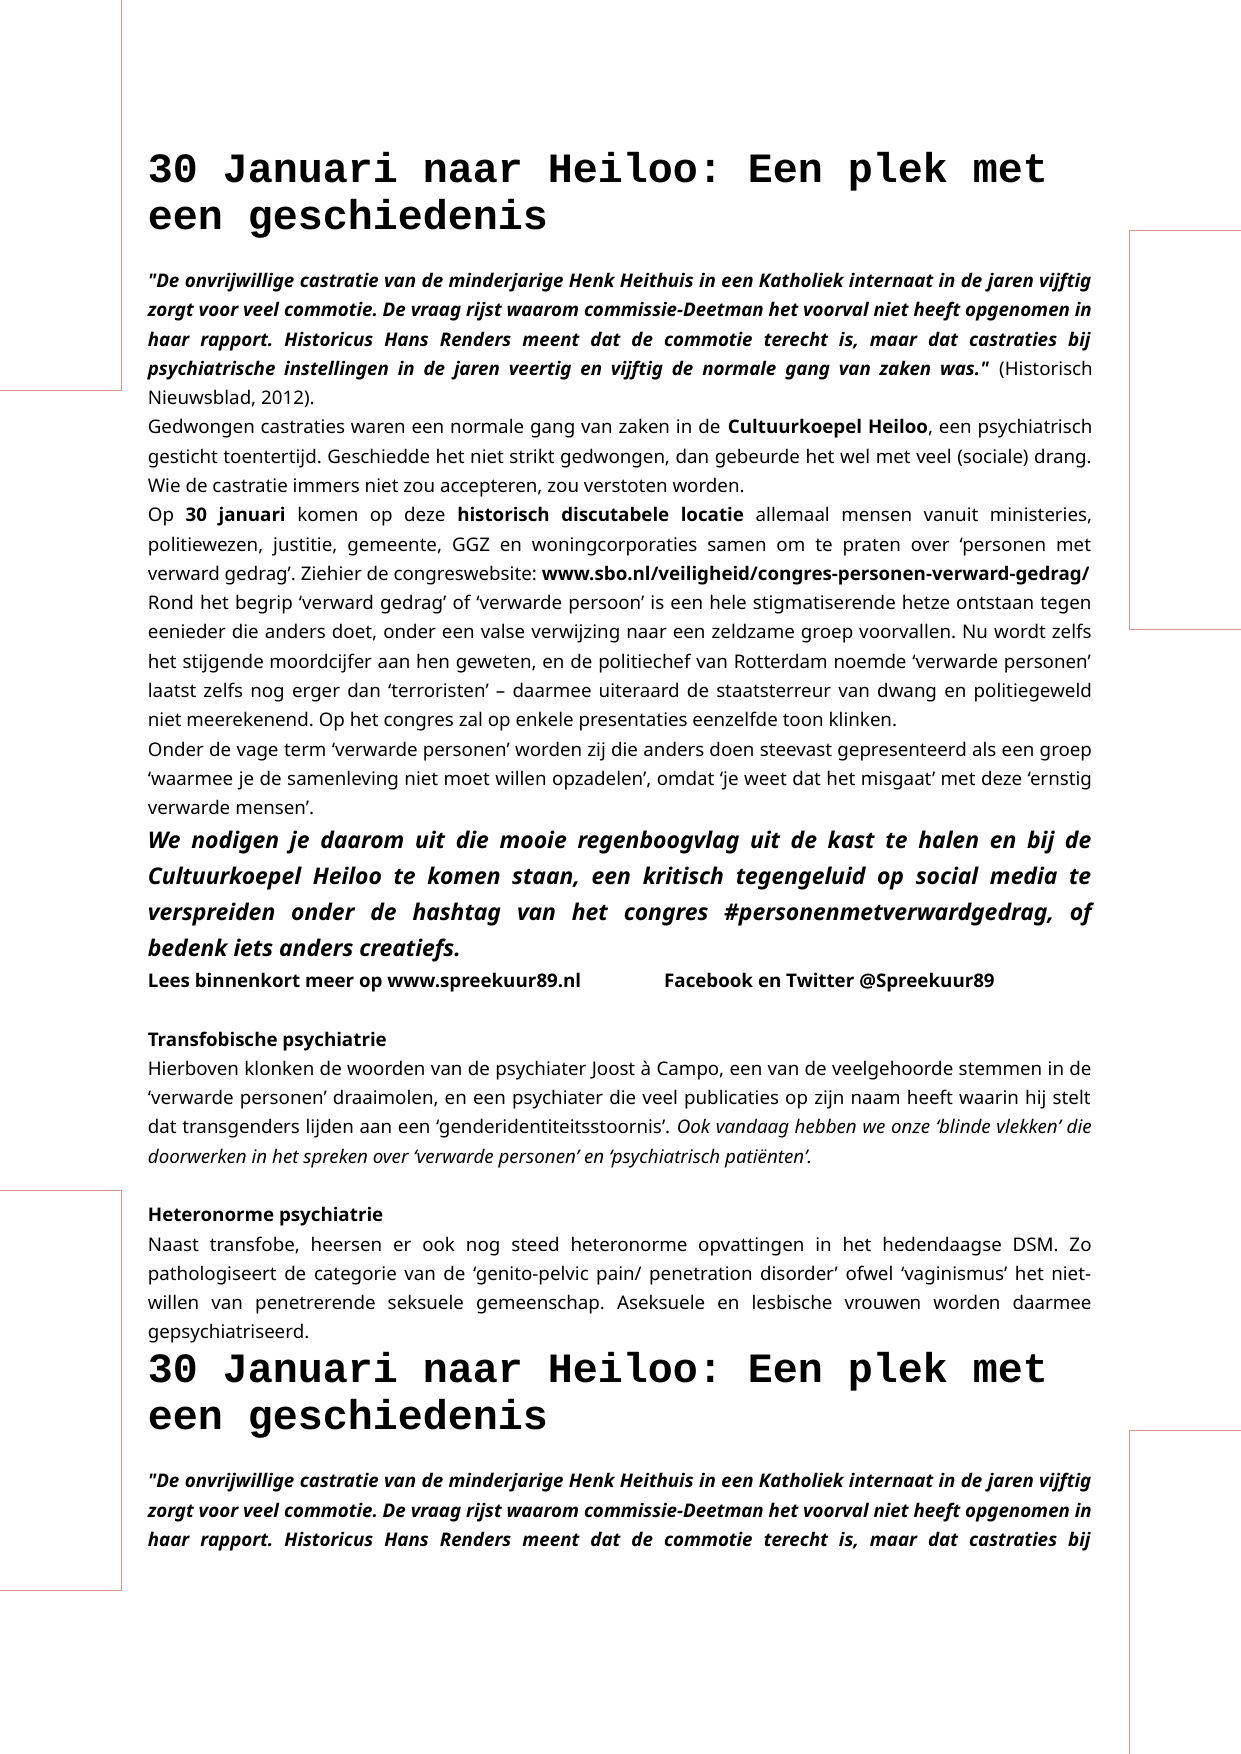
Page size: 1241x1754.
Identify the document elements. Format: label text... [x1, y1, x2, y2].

text Naast transfobe, heersen er ook nog steed heteronorme opvattingen in het hedendaagse DSM. Zo pathologiseert de categorie van de ‘genito-pelvic pain/ penetration disorder’ ofwel ‘vaginismus’ het niet-willen van penetrerende seksuele gemeenschap. Aseksuele en lesbische vrouwen worden daarmee gepsychiatriseerd. [148, 1231, 1093, 1344]
text Rond het begrip ‘verward gedrag’ of ‘verwarde persoon’ is een hele stigmatiserende hetze ontstaan tegen eenieder die anders doet, onder een valse verwijzing naar een zeldzame groep voorvallen. Nu wordt zelfs het stijgende moordcijfer aan hen geweten, en de politiechef van Rotterdam noemde ‘verwarde personen’ laatst zelfs nog erger dan ‘terroristen’ – daarmee uiteraard de staatsterreur van dwang en politiegeweld niet meerekenend. Op het congres zal op enkele presentaties eenzelfde toon klinken. [148, 589, 1093, 732]
text 30 Januari naar Heiloo: Een plek met een geschiedenis [148, 1348, 1093, 1442]
text Onder de vage term ‘verwarde personen’ worden zij die anders doen steevast gepresenteerd als een groep ‘waarmee je de samenleving niet moet willen opzadelen’, omdat ‘je weet dat het misgaat’ met deze ‘ernstig verwarde mensen’. [148, 736, 1093, 820]
text Heteronorme psychiatrie [148, 1202, 1093, 1227]
text Gedwongen castraties waren een normale gang van zaken in de Cultuurkoepel Heiloo, een psychiatrisch gesticht toentertijd. Geschiedde het niet strikt gedwongen, dan gebeurde het wel met veel (sociale) drang. Wie de castratie immers niet zou accepteren, zou verstoten worden. [148, 414, 1093, 498]
text Op 30 januari komen op deze historisch discutabele locatie allemaal mensen vanuit ministeries, politiewezen, justitie, gemeente, GGZ en woningcorporaties samen om te praten over ‘personen met verward gedrag’. Ziehier de congreswebsite: www.sbo.nl/veiligheid/congres-personen-verward-gedrag/ [148, 502, 1093, 586]
text We nodigen je daarom uit die mooie regenboogvlag uit de kast te halen en bij de Cultuurkoepel Heiloo te komen staan, een kritisch tegengeluid op social media te verspreiden onder de hashtag van het congres #personenmetverwardgedrag, of bedenk iets anders creatiefs. [148, 824, 1093, 963]
text Hierboven klonken de woorden van de psychiater Joost à Campo, een van de veelgehoorde stemmen in de ‘verwarde personen’ draaimolen, en een psychiater die veel publicaties op zijn naam heeft waarin hij stelt dat transgenders lijden aan een ‘genderidentiteitsstoornis’. Ook vandaag hebben we onze ‘blinde vlekken’ die doorwerken in het spreken over ‘verwarde personen’ en ‘psychiatrisch patiënten’. [148, 1055, 1093, 1168]
text Lees binnenkort meer op www.spreekuur89.nl Facebook en Twitter @Spreekuur89 [148, 967, 1093, 993]
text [148, 1468, 1093, 1552]
text Transfobische psychiatrie [148, 1026, 1093, 1051]
text 30 Januari naar Heiloo: Een plek met een geschiedenis [148, 148, 1093, 242]
